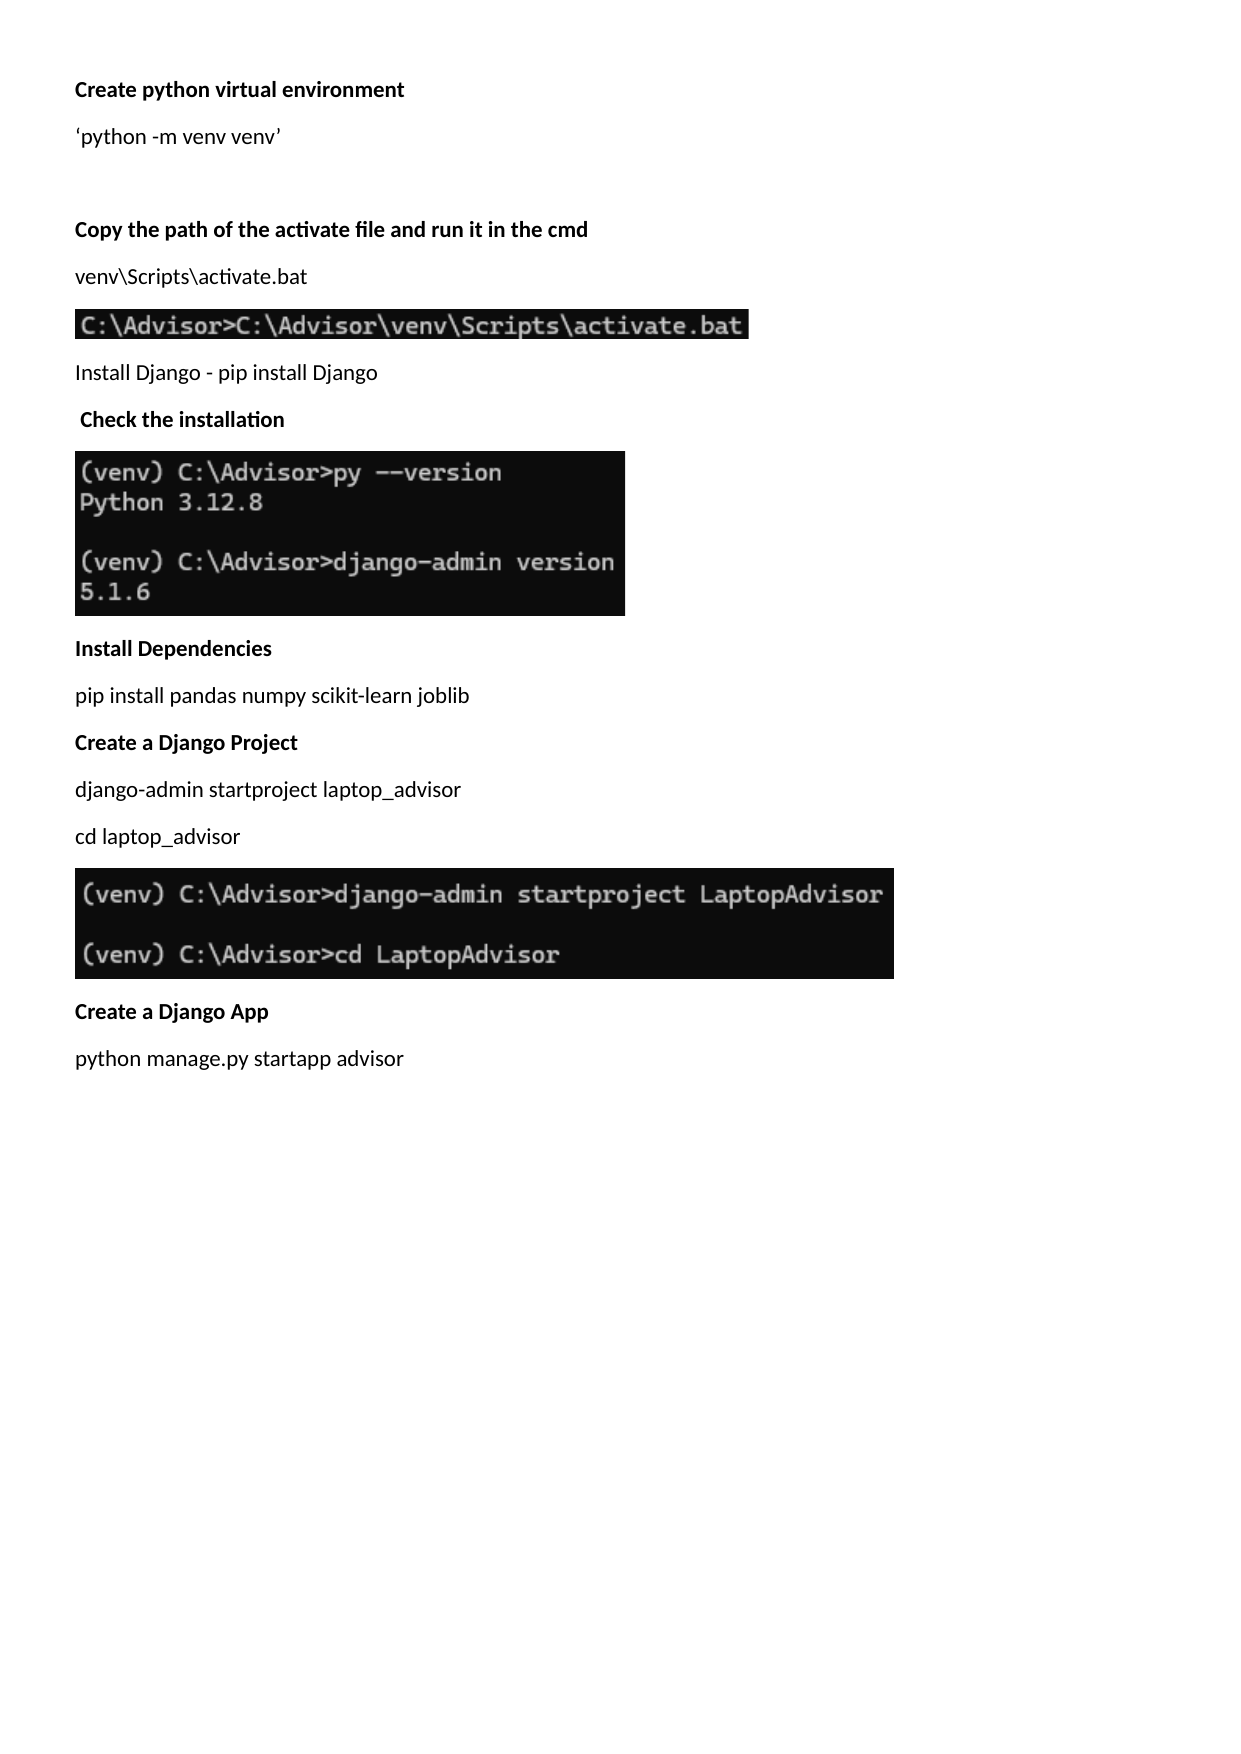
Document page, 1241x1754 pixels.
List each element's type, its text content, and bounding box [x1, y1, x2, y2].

picture [75, 451, 625, 616]
text python manage.py startapp advisor [75, 1044, 1165, 1072]
text Install Dependencies [75, 634, 1165, 663]
text Create python virtual environment [75, 75, 1165, 103]
picture [75, 868, 894, 979]
picture [75, 309, 749, 339]
text Copy the path of the activate file and run it in the cmd [75, 216, 1165, 244]
text pip install pandas numpy scikit-learn joblib [75, 681, 1165, 709]
text cd laptop_advisor [75, 822, 1165, 850]
text ‘python -m venv venv’ [75, 122, 1165, 150]
text django-admin startproject laptop_advisor [75, 775, 1165, 803]
text Create a Django Project [75, 728, 1165, 756]
text Check the installation [75, 405, 1165, 433]
text Install Django - pip install Django [75, 358, 1165, 386]
text Create a Django App [75, 997, 1165, 1025]
text venv\Scripts\activate.bat [75, 262, 1165, 291]
